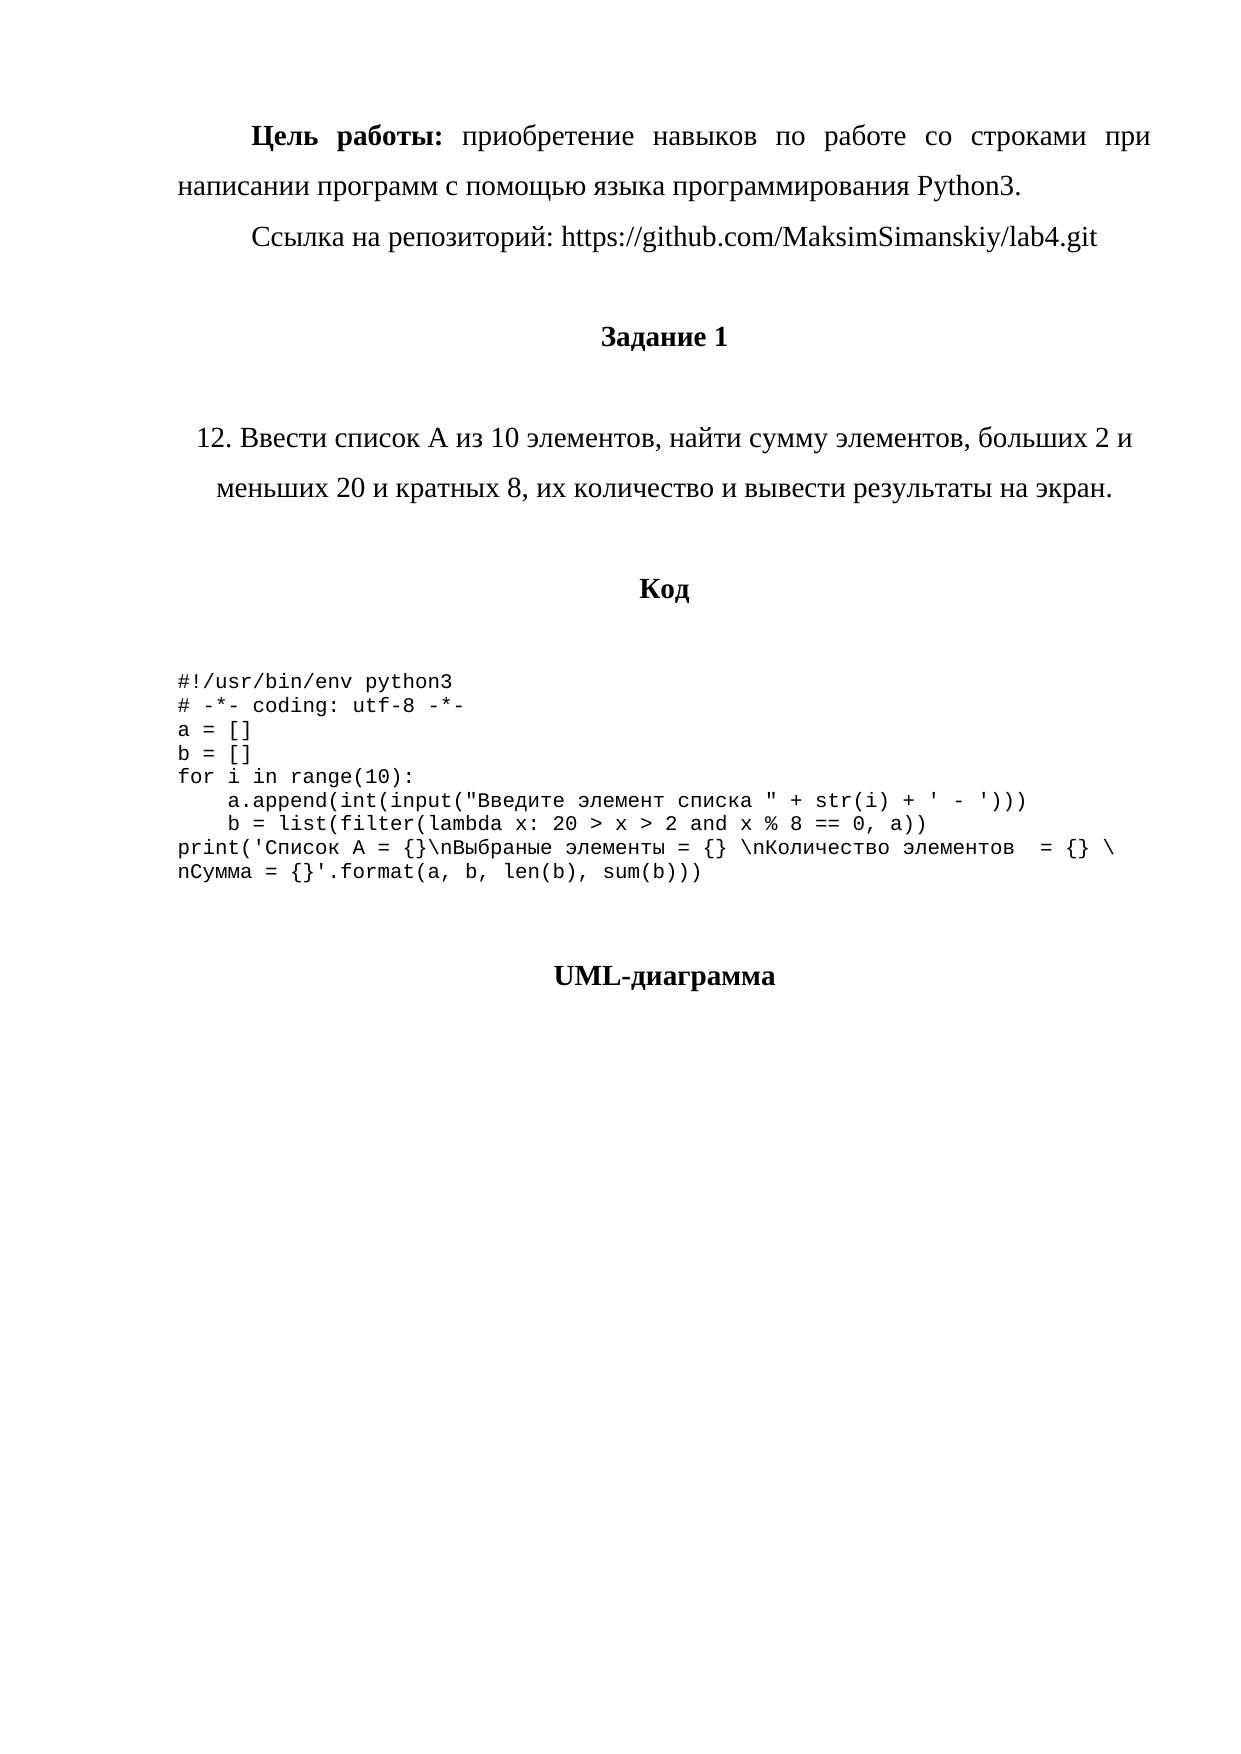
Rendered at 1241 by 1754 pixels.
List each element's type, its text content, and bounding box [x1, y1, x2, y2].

text b = [] [177, 742, 1152, 766]
text 12. Ввести список А из 10 элементов, найти сумму элементов, больших 2 и меньших 20 и кратных 8, их количество и вывести результаты на экран. [177, 420, 1152, 504]
text Ссылка на репозиторий: https://github.com/MaksimSimanskiy/lab4.git [177, 219, 1152, 252]
text #!/usr/bin/env python3 [177, 672, 1152, 695]
text a.append(int(input("Введите элемент списка " + str(i) + ' - '))) [177, 790, 1152, 813]
text # -*- coding: utf-8 -*- [177, 695, 1152, 719]
text b = list(filter(lambda x: 20 > x > 2 and x % 8 == 0, a)) [177, 813, 1152, 837]
text for i in range(10): [177, 766, 1152, 790]
text Код [177, 571, 1152, 604]
text Задание 1 [177, 319, 1152, 353]
text UML-диаграмма [177, 958, 1152, 992]
text print('Список А = {}\nВыбраные элементы = {} \nКоличество элементов = {} \nСумма = {}'.format(a, b, len(b), sum(b))) [177, 837, 1152, 884]
text a = [] [177, 719, 1152, 742]
text Цель работы: приобретение навыков по работе со строками при написании программ с помощью языка программирования Python3. [177, 118, 1152, 202]
